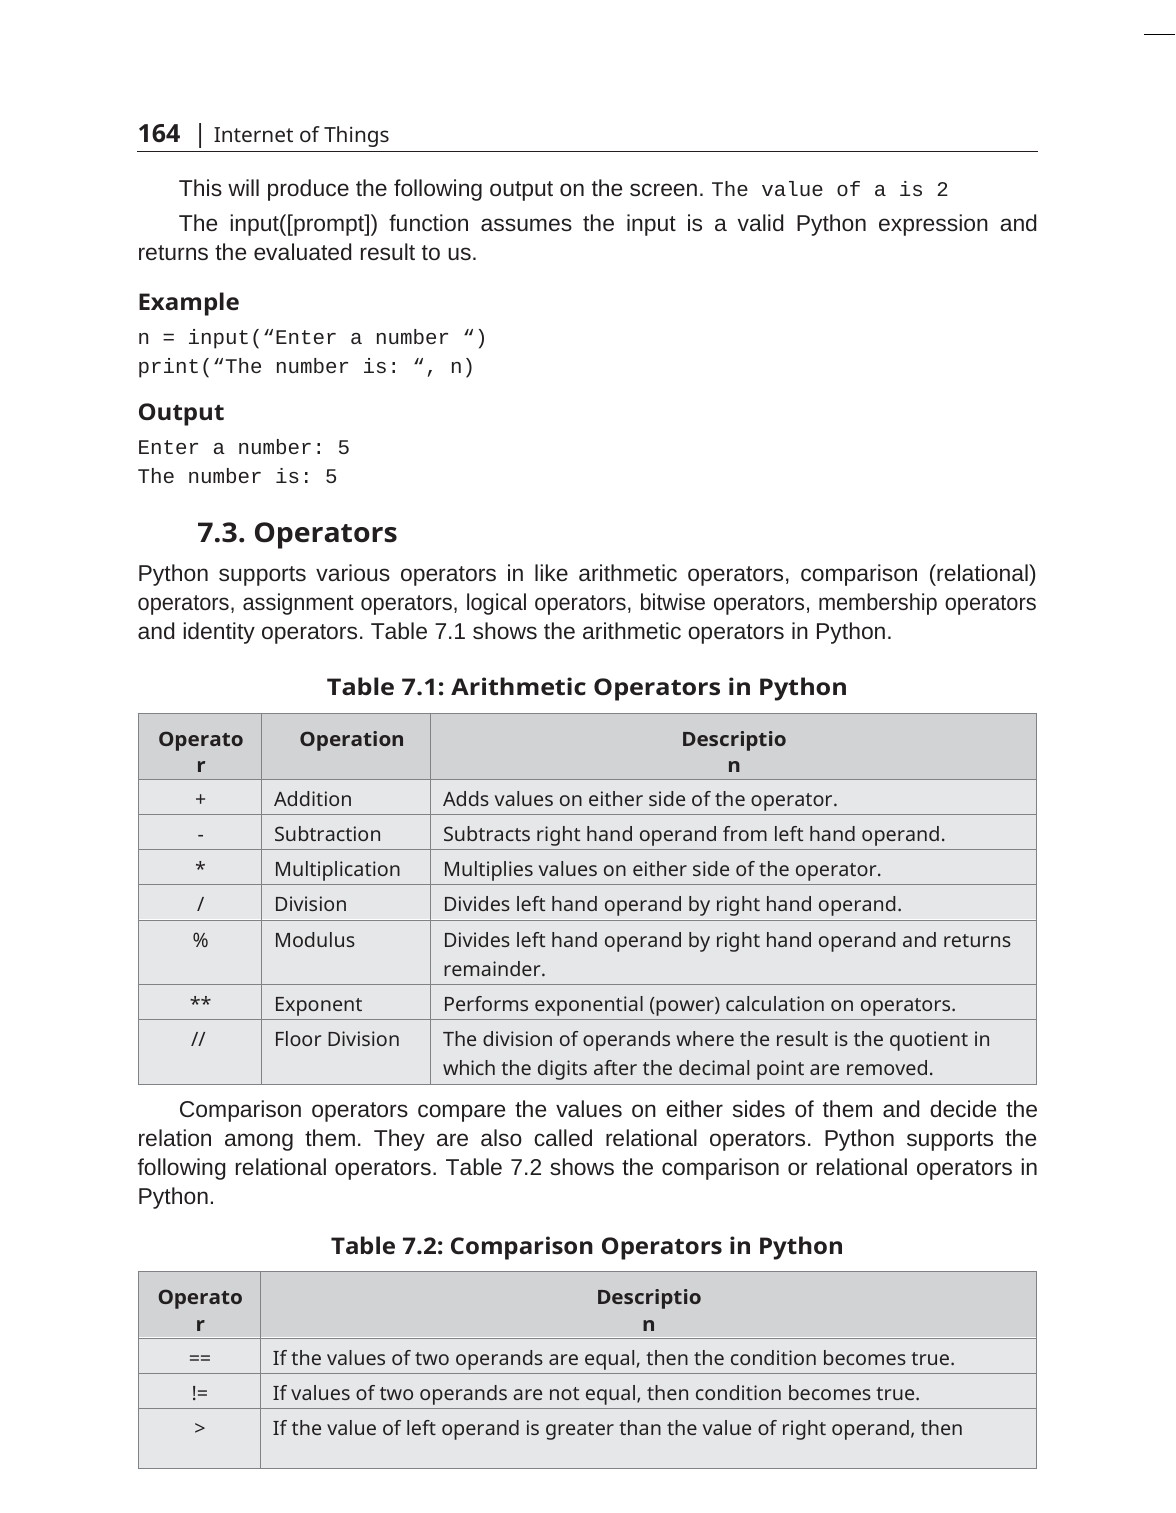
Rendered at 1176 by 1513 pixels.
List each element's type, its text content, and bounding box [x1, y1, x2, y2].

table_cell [261, 1409, 1036, 1468]
table_cell == [139, 1339, 260, 1373]
table_cell Addition [262, 780, 430, 814]
table_cell Multiplies values on either side of the operator. [431, 850, 1036, 884]
table_cell Divides left hand operand by right hand operand. [431, 885, 1036, 919]
table_cell Subtraction [262, 815, 430, 849]
text n = input(“Enter a number “) print(“The number is: “, n) [137, 327, 490, 380]
table_cell Division [262, 885, 430, 919]
table_cell != [139, 1374, 260, 1408]
table_cell // [139, 1020, 261, 1084]
text 164 | Internet of Things [137, 116, 1175, 150]
table_header Operator [139, 714, 261, 779]
text Table 7.1: Arithmetic Operators in Python [120, 671, 1055, 702]
table_header Operation [262, 714, 430, 779]
table_cell - [139, 815, 261, 849]
table_cell ** [139, 985, 261, 1019]
table_cell / [139, 885, 261, 919]
table_cell Adds values on either side of the operator. [431, 780, 1036, 814]
table_cell Multiplication [262, 850, 430, 884]
table_cell Modulus [262, 921, 430, 984]
table_cell % [139, 921, 261, 984]
text Example [137, 286, 1175, 317]
table_header Description [431, 714, 1036, 779]
text The input([prompt]) function assumes the input is a valid Python expression and returns the evaluated result to us. [137, 210, 1038, 266]
table_header Description [261, 1272, 1036, 1337]
text Enter a number: 5 The number is: 5 [137, 437, 352, 490]
text Comparison operators compare the values on either sides of them and decide the relation among them. They are also called relational operators. Python supports the following relational operators. Table 7.2 shows the comparison or relational operators in Python. [137, 1096, 1038, 1209]
table_cell Divides left hand operand by right hand operand and returns remainder. [431, 921, 1036, 984]
text Table 7.2: Comparison Operators in Python [120, 1230, 1055, 1261]
table_header Operator [139, 1272, 260, 1337]
text Python supports various operators in like arithmetic operators, comparison (relational) operators, assignment operators, logical operators, bitwise operators, membership operators and identity operators. Table 7.1 shows the arithmetic operators in Python. [137, 560, 1038, 644]
table_cell Floor Division [262, 1020, 430, 1084]
table_cell If the values of two operands are equal, then the condition becomes true. [261, 1339, 1036, 1373]
text Output [137, 396, 1175, 427]
table_cell > [139, 1409, 260, 1468]
table_cell Subtracts right hand operand from left hand operand. [431, 815, 1036, 849]
table_cell Performs exponential (power) calculation on operators. [431, 985, 1036, 1019]
table_cell The division of operands where the result is the quotient in which the digits after the decimal point are removed. [431, 1020, 1036, 1084]
text This will produce the following output on the screen. The value of a is 2 [179, 175, 1175, 203]
table_cell * [139, 850, 261, 884]
table_cell Exponent [262, 985, 430, 1019]
subtitle 7.3. Operators [137, 513, 1175, 550]
table_cell If values of two operands are not equal, then condition becomes true. [261, 1374, 1036, 1408]
table_cell + [139, 780, 261, 814]
